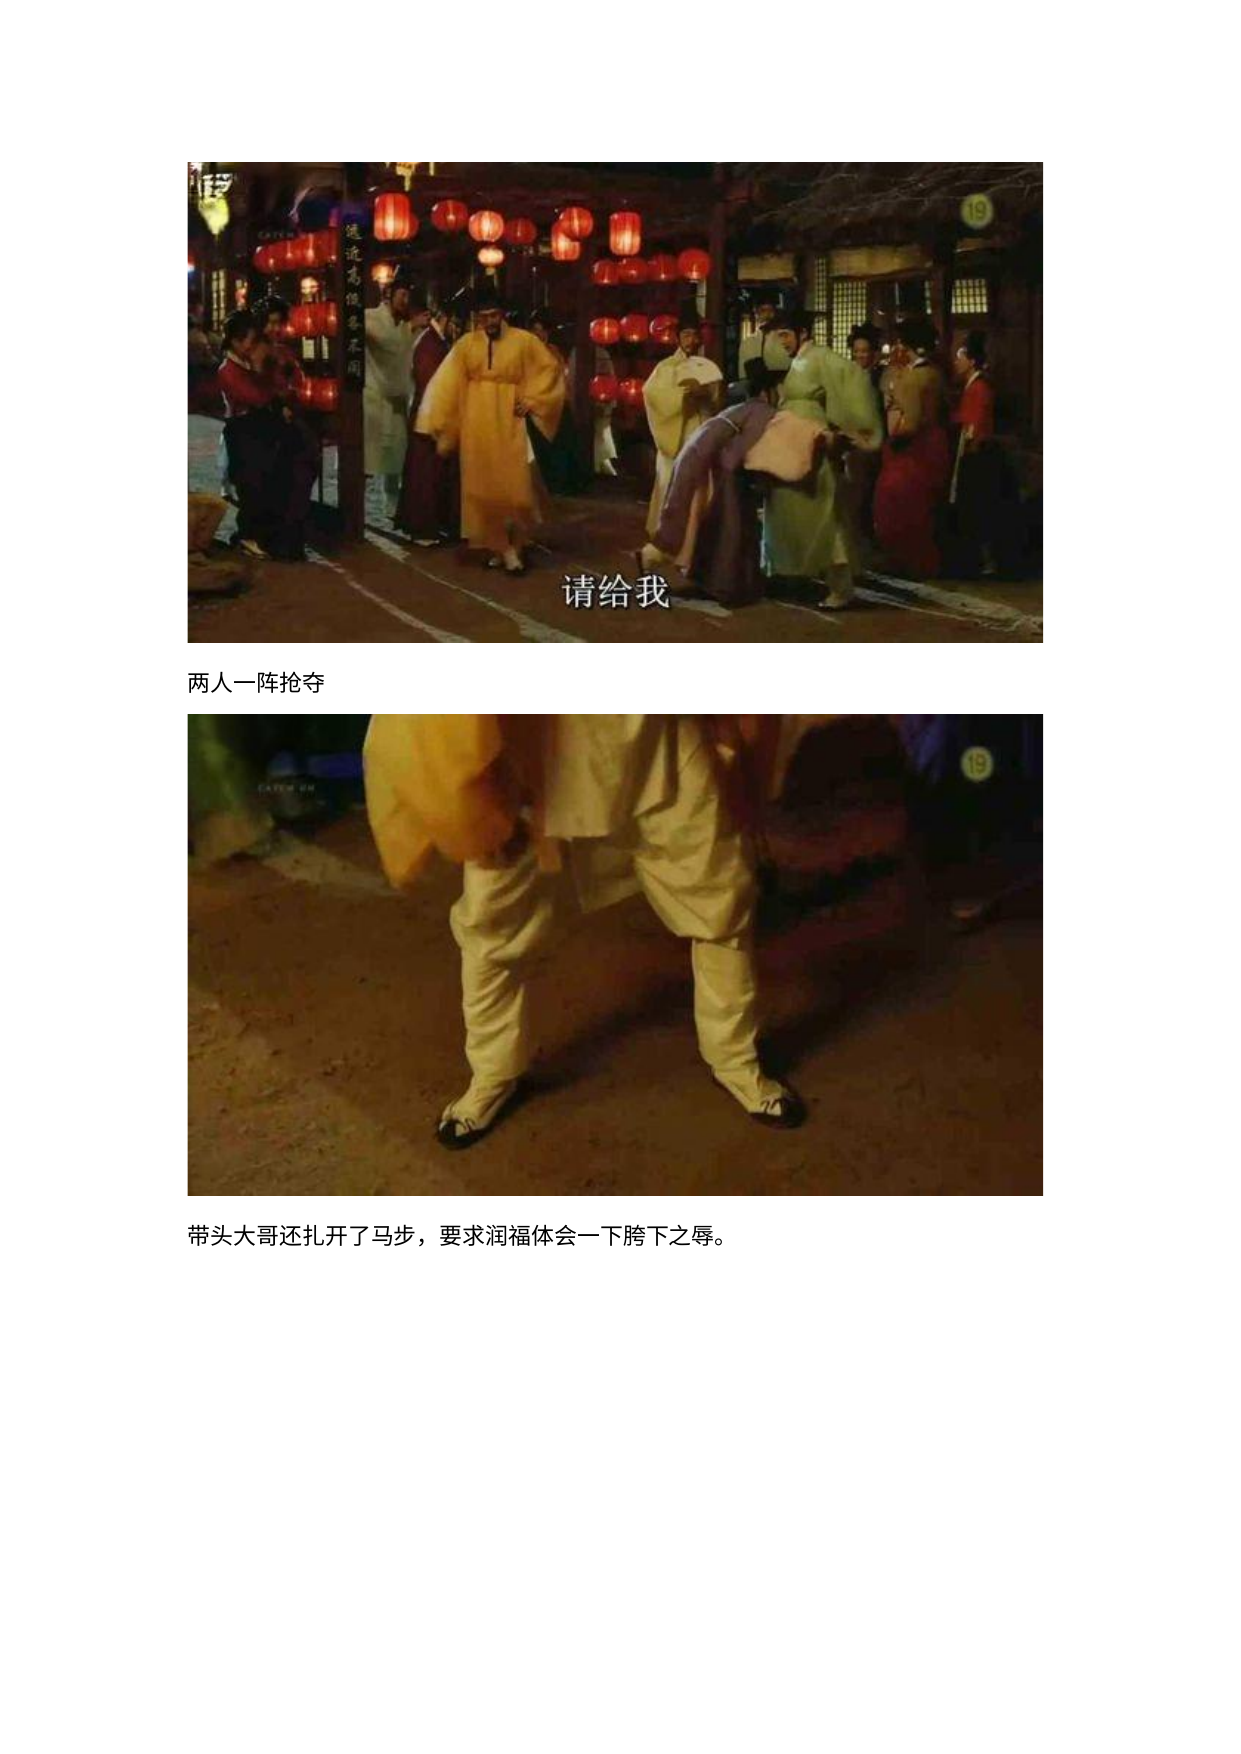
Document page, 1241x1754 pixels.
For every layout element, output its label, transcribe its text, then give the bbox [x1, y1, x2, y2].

text 两人一阵抢夺 [187, 649, 1053, 714]
picture [187, 714, 1044, 1196]
text 带头大哥还扎开了马步，要求润福体会一下胯下之辱。 [187, 1202, 1053, 1267]
picture [187, 162, 1044, 643]
